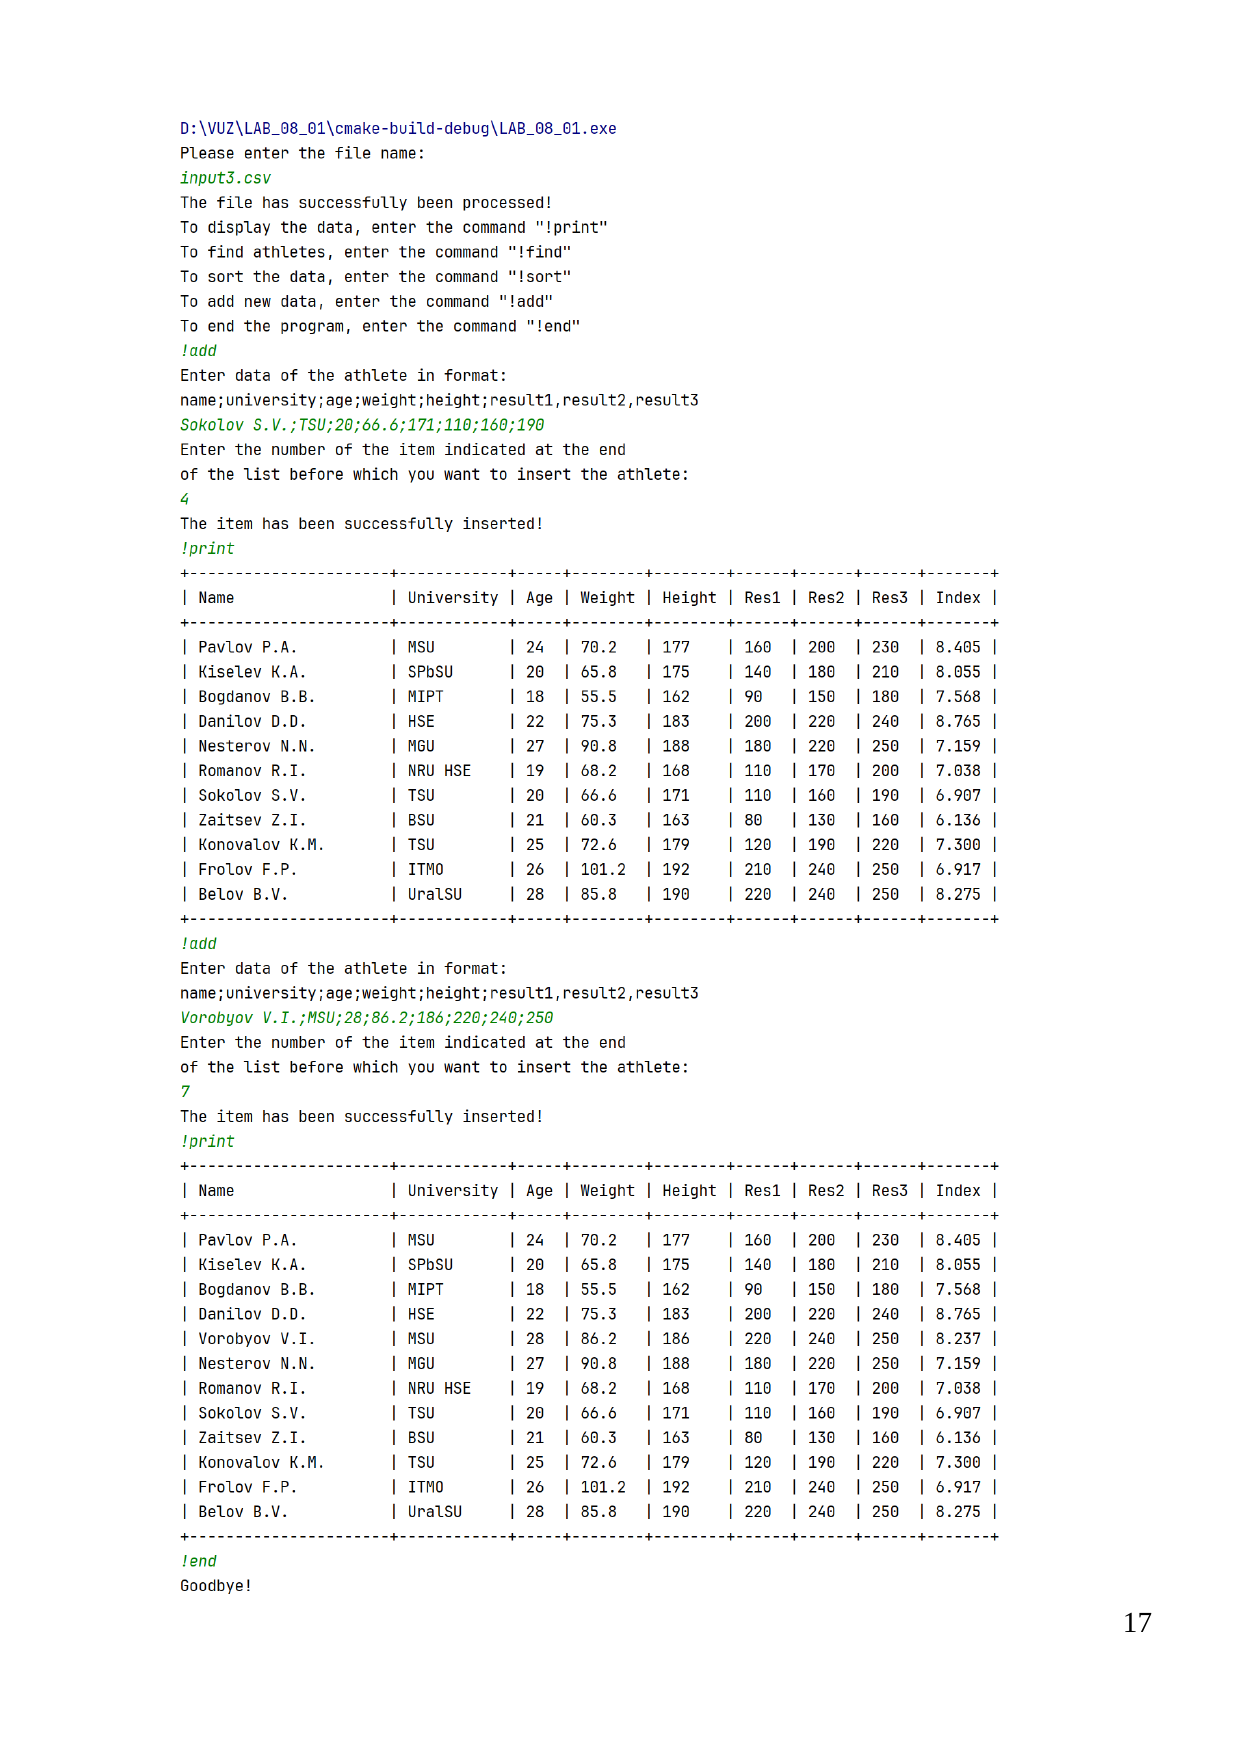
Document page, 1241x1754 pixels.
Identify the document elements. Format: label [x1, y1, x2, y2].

picture [177, 118, 1004, 1606]
